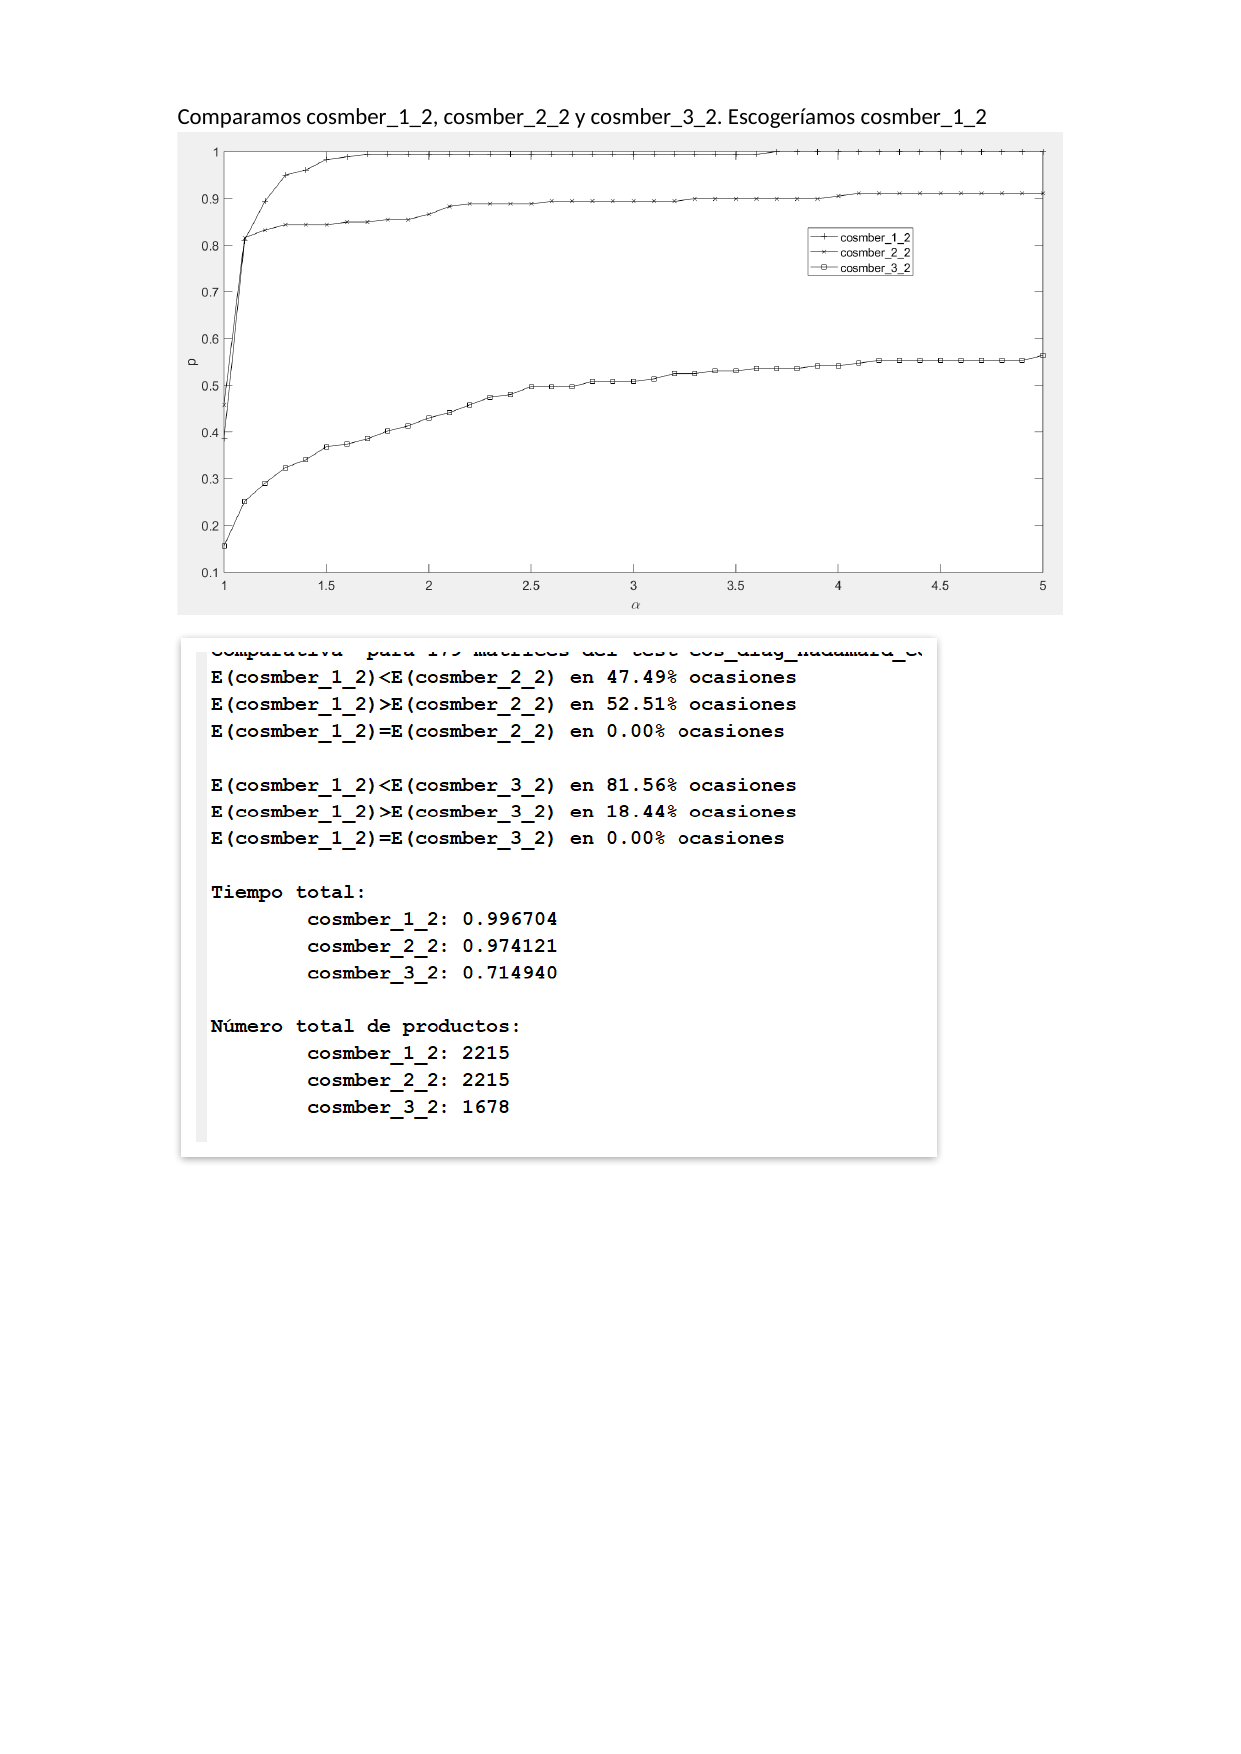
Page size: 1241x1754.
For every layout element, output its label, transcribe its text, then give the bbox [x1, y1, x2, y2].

picture [177, 132, 1063, 615]
text Comparamos cosmber_1_2, cosmber_2_2 y cosmber_3_2. Escogeríamos cosmber_1_2 [177, 102, 1063, 132]
picture [196, 652, 922, 1142]
